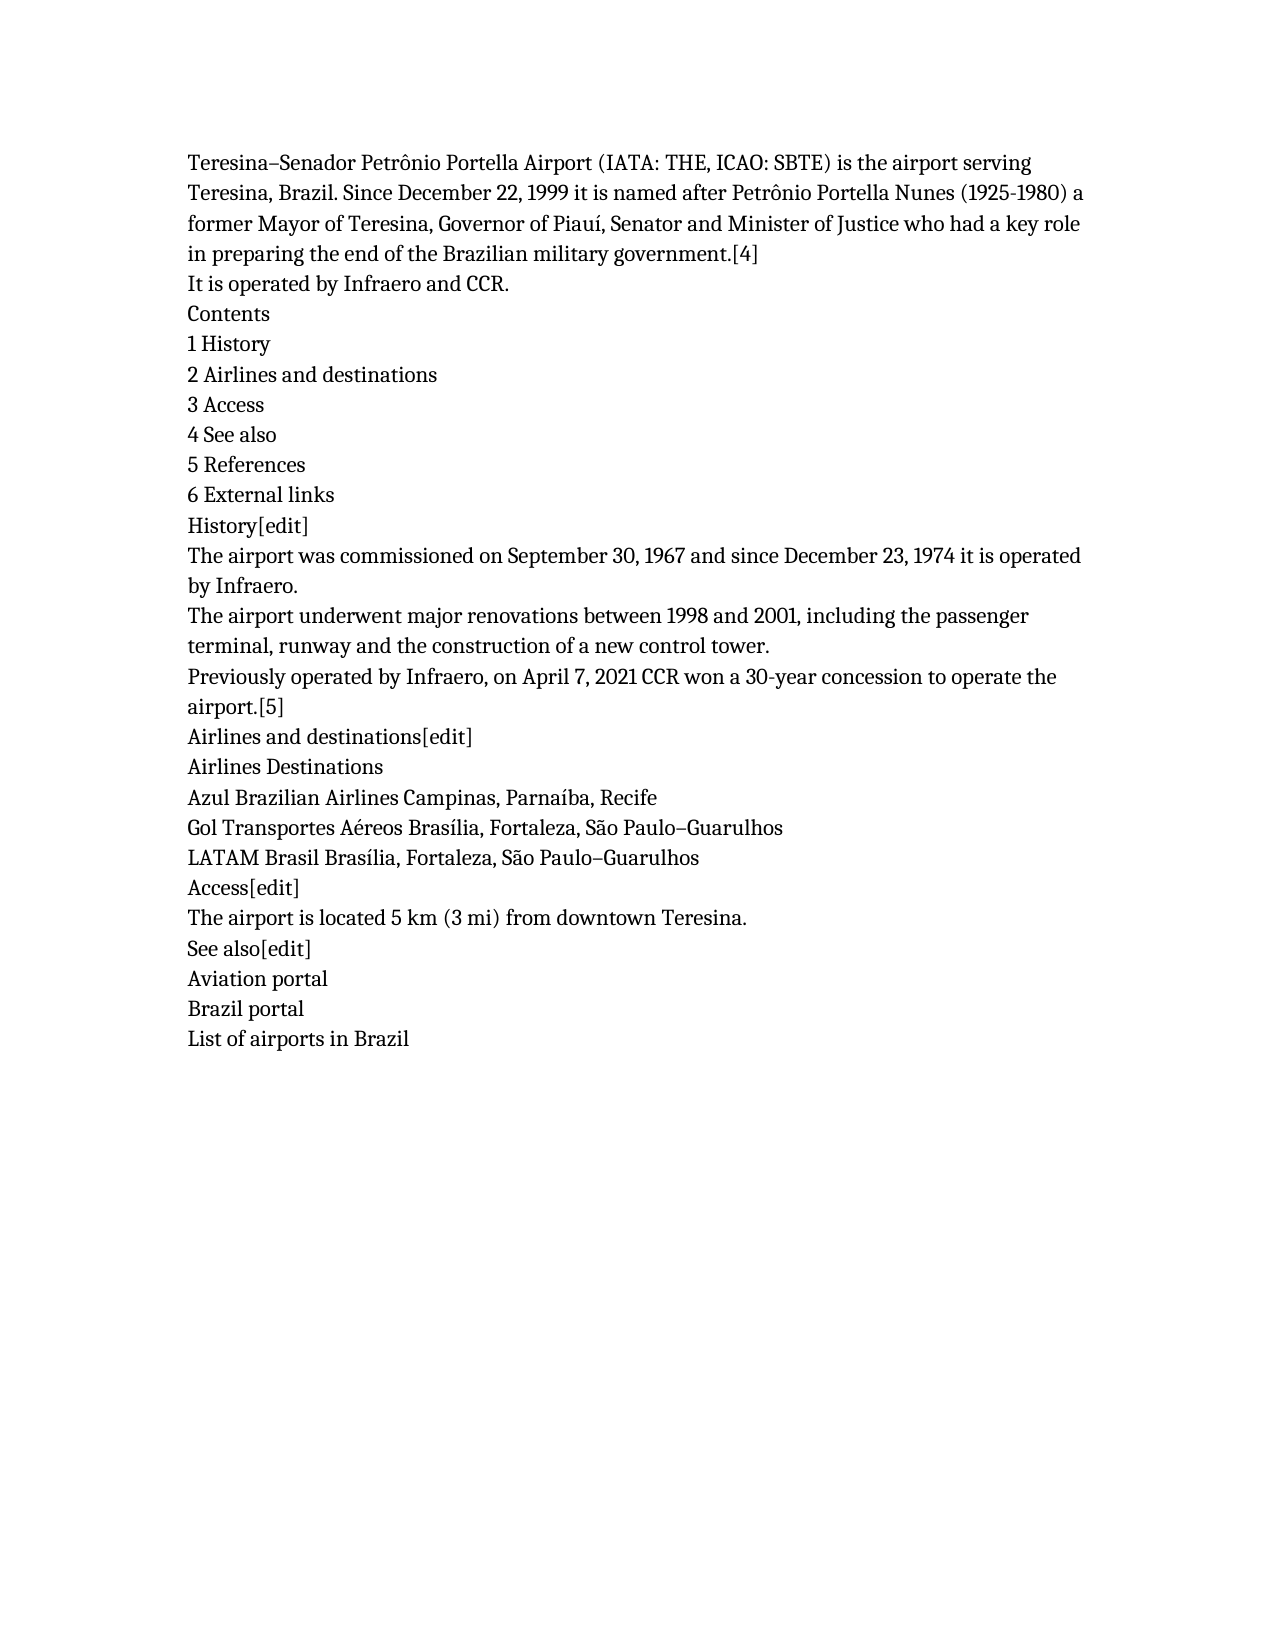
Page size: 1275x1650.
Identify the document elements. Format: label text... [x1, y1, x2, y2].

text Teresina–Senador Petrônio Portella Airport (IATA: THE, ICAO: SBTE) is the airport serving Teresina, Brazil. Since December 22, 1999 it is named after Petrônio Portella Nunes (1925-1980) a former Mayor of Teresina, Governor of Piauí, Senator and Minister of Justice who had a key role in preparing the end of the Brazilian military government.[4] It is operated by Infraero and CCR. Contents 1 History 2 Airlines and destinations 3 Access 4 See also 5 References 6 External links History[edit] The airport was commissioned on September 30, 1967 and since December 23, 1974 it is operated by Infraero. The airport underwent major renovations between 1998 and 2001, including the passenger terminal, runway and the construction of a new control tower. Previously operated by Infraero, on April 7, 2021 CCR won a 30-year concession to operate the airport.[5] Airlines and destinations[edit] Airlines Destinations Azul Brazilian Airlines Campinas, Parnaíba, Recife Gol Transportes Aéreos Brasília, Fortaleza, São Paulo–Guarulhos LATAM Brasil Brasília, Fortaleza, São Paulo–Guarulhos Access[edit] The airport is located 5 km (3 mi) from downtown Teresina. See also[edit] Aviation portal Brazil portal List of airports in Brazil [187, 150, 1087, 1052]
